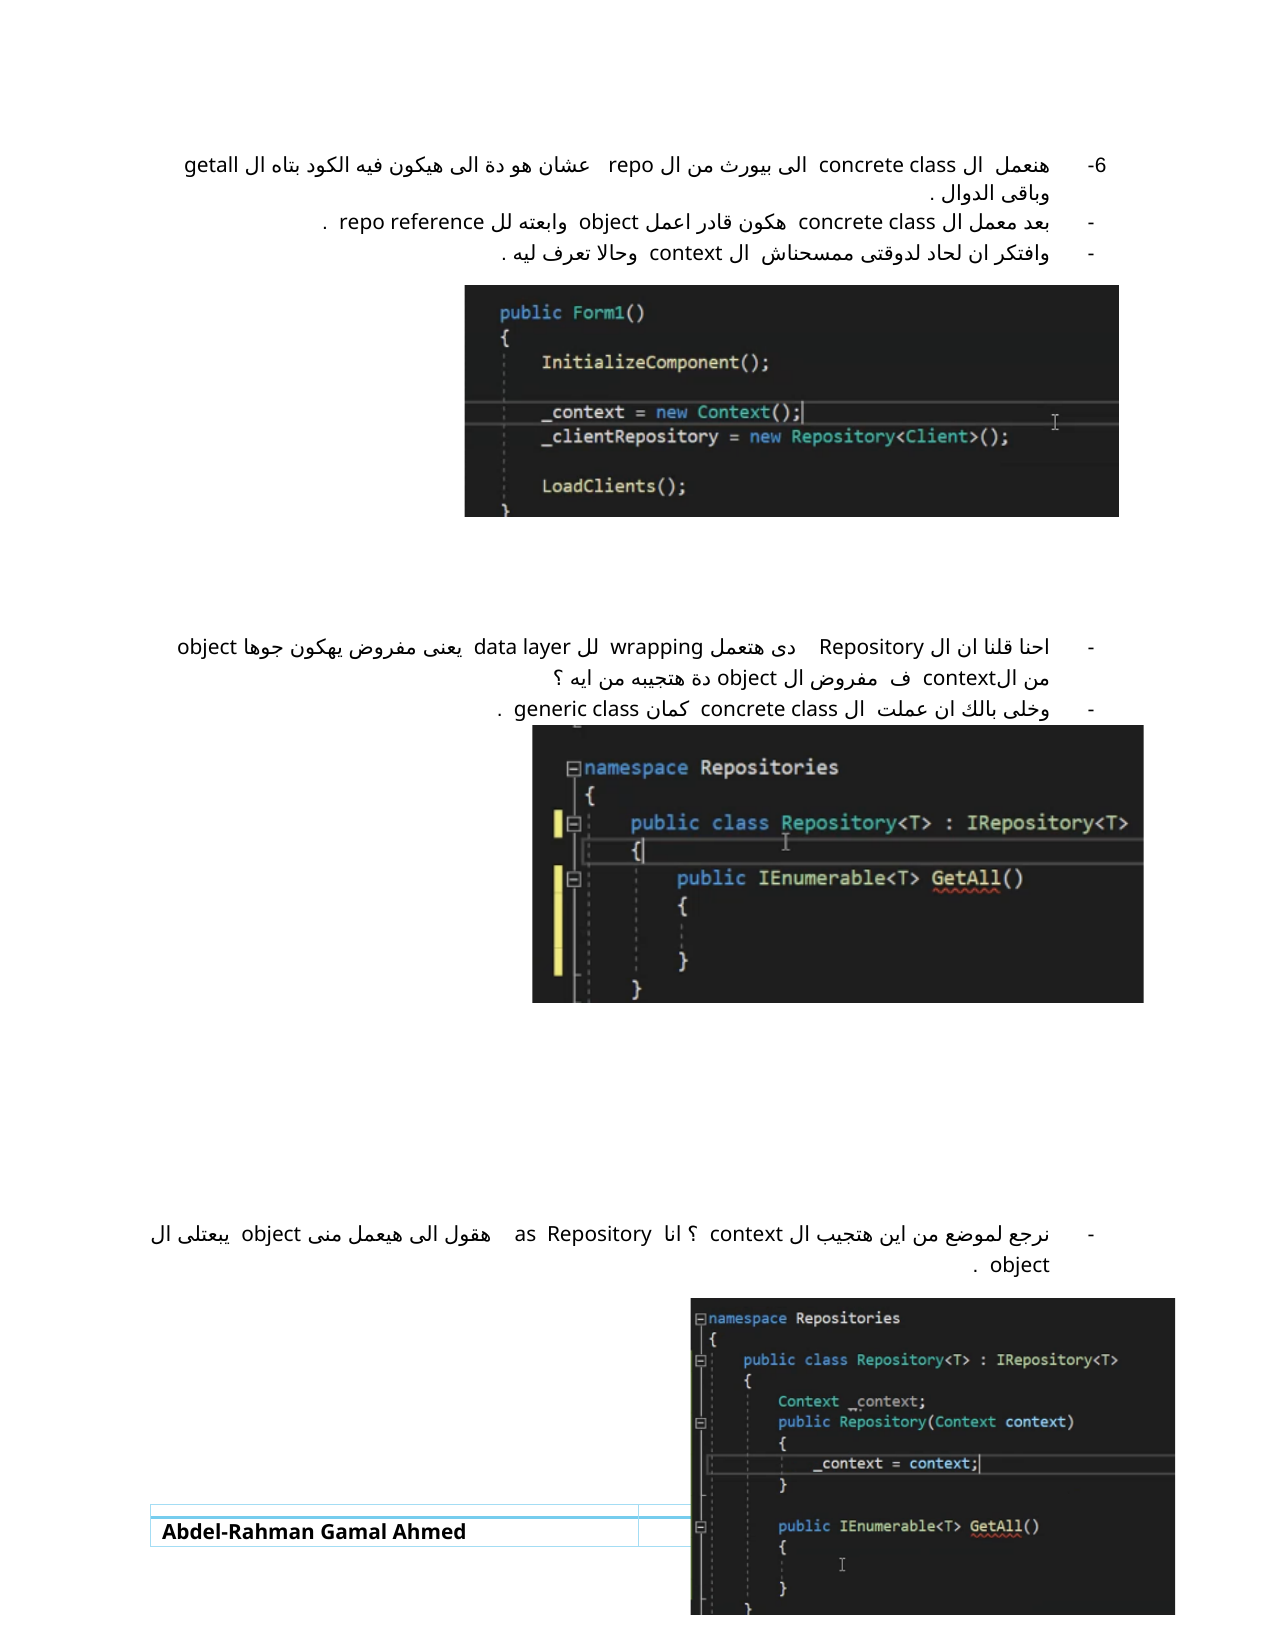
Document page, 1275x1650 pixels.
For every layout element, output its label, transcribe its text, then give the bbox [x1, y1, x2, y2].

picture [690, 1298, 1175, 1615]
picture [464, 285, 1119, 517]
list نرجع لموضع من اين هتجيب ال context ؟ انا as Repository هقول الى هيعمل منى object يبعتلى ال object . [150, 1219, 1087, 1279]
list بعد معمل ال concrete class هكون قادر اعمل object وابعته لل repo reference . [150, 207, 1087, 236]
list وخلى بالك ان عملت ال concrete class كمان generic class . [150, 694, 1087, 723]
list وافتكر ان لحاد لدوقتى ممسحناش ال context وحالا تعرف ليه . [150, 238, 1087, 267]
picture [532, 725, 1144, 1003]
list احنا قلنا ان ال Repository دى هتعمل wrapping لل data layer يعنى مفروض يهكون جوها object من الcontext ف مفروض ال object دة هتجيبه من ايه ؟ [150, 632, 1087, 691]
list هنعمل ال concrete class الى بيورث من ال repo عشان هو دة الى هيكون فيه الكود بتاه ال getall وباقى الدوال . [150, 150, 1087, 205]
